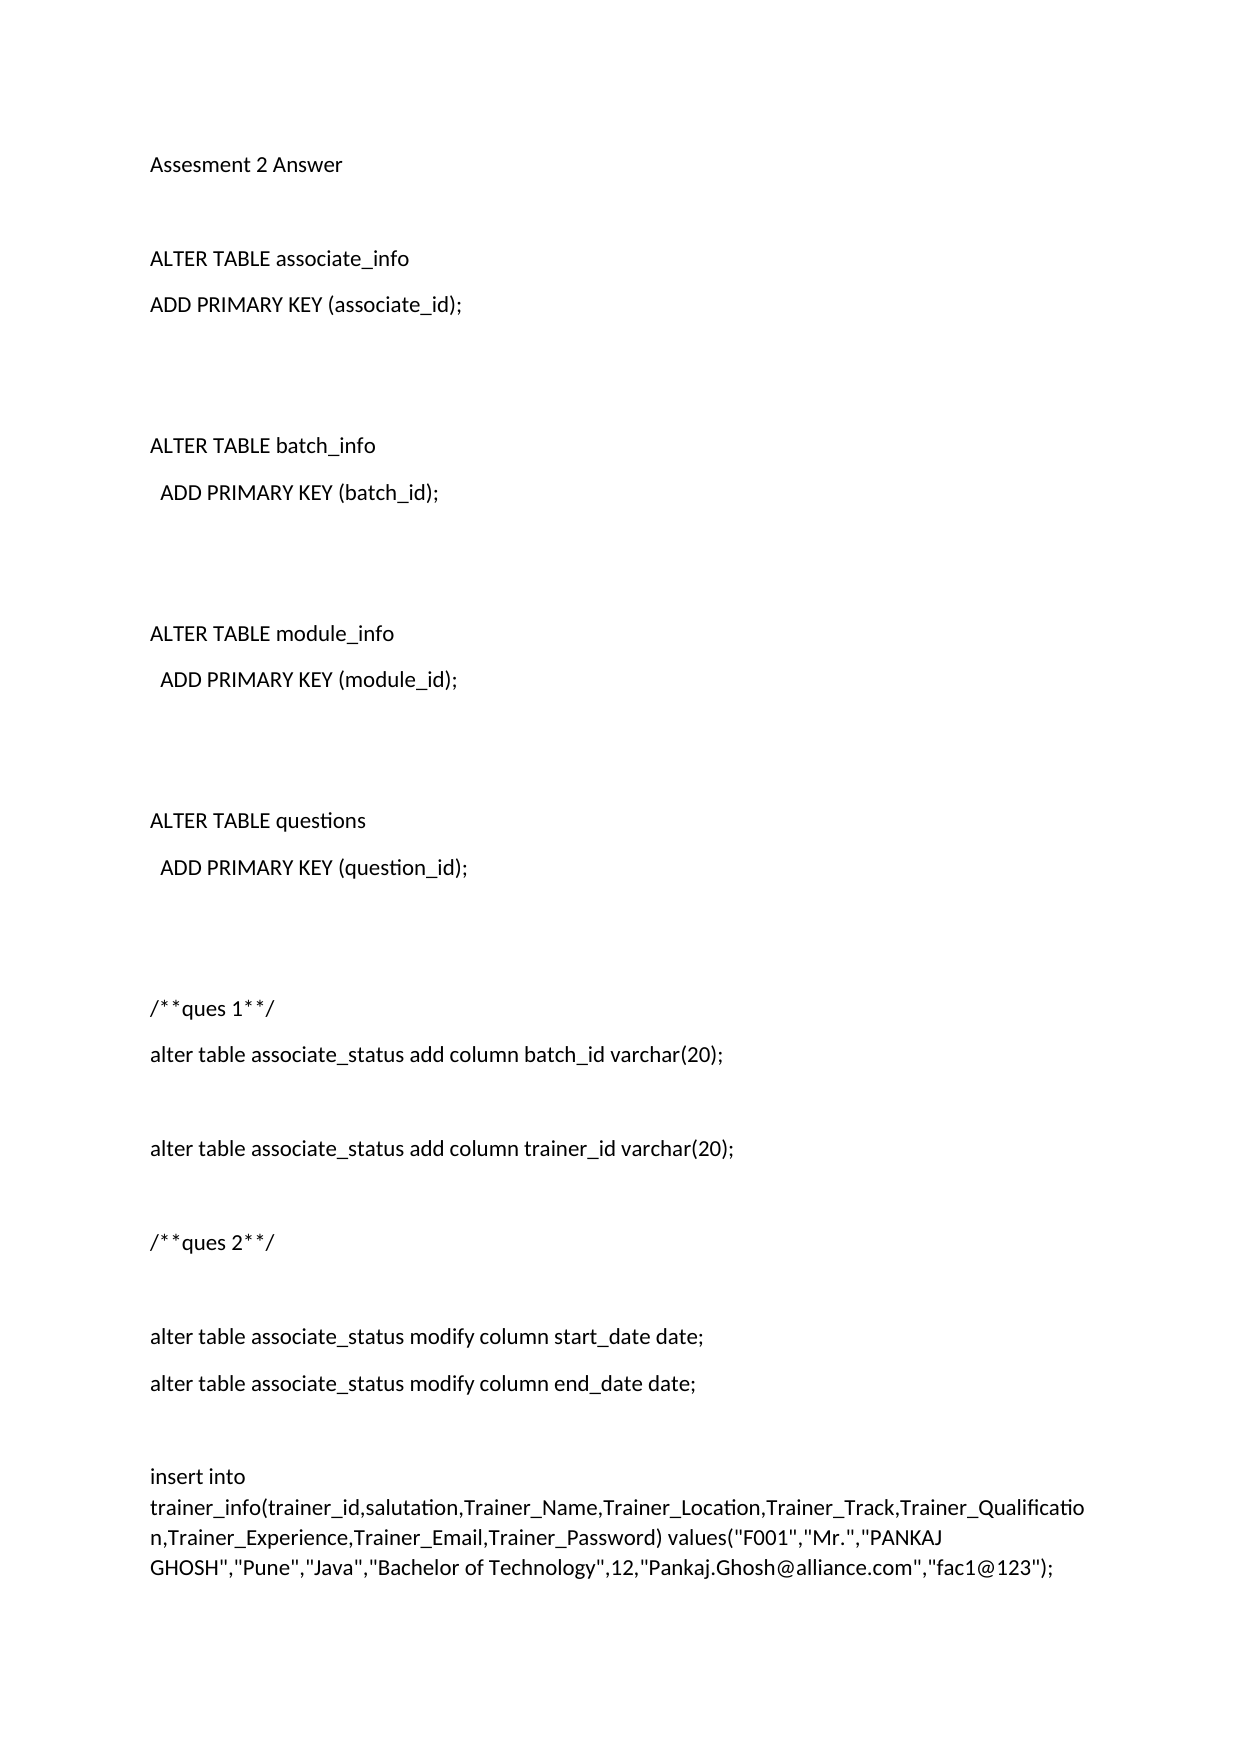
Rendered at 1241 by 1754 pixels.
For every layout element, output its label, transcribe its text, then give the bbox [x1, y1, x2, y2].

text alter table associate_status modify column end_date date; [150, 1369, 1090, 1397]
text ADD PRIMARY KEY (question_id); [150, 853, 1090, 881]
text insert into trainer_info(trainer_id,salutation,Trainer_Name,Trainer_Location,Trainer_Track,Trainer_Qualification,Trainer_Experience,Trainer_Email,Trainer_Password) values("F001","Mr.","PANKAJ GHOSH","Pune","Java","Bachelor of Technology",12,"Pankaj.Ghosh@alliance.com","fac1@123"); [150, 1462, 1090, 1581]
text ALTER TABLE module_info [150, 619, 1090, 647]
text Assesment 2 Answer [150, 150, 1090, 178]
text /**ques 1**/ [150, 994, 1090, 1022]
text ALTER TABLE associate_info [150, 244, 1090, 272]
text alter table associate_status modify column start_date date; [150, 1322, 1090, 1350]
text alter table associate_status add column trainer_id varchar(20); [150, 1134, 1090, 1162]
text /**ques 2**/ [150, 1228, 1090, 1256]
text ALTER TABLE questions [150, 806, 1090, 834]
text ADD PRIMARY KEY (batch_id); [150, 478, 1090, 506]
text ALTER TABLE batch_info [150, 431, 1090, 459]
text ADD PRIMARY KEY (associate_id); [150, 291, 1090, 319]
text alter table associate_status add column batch_id varchar(20); [150, 1041, 1090, 1069]
text ADD PRIMARY KEY (module_id); [150, 666, 1090, 694]
